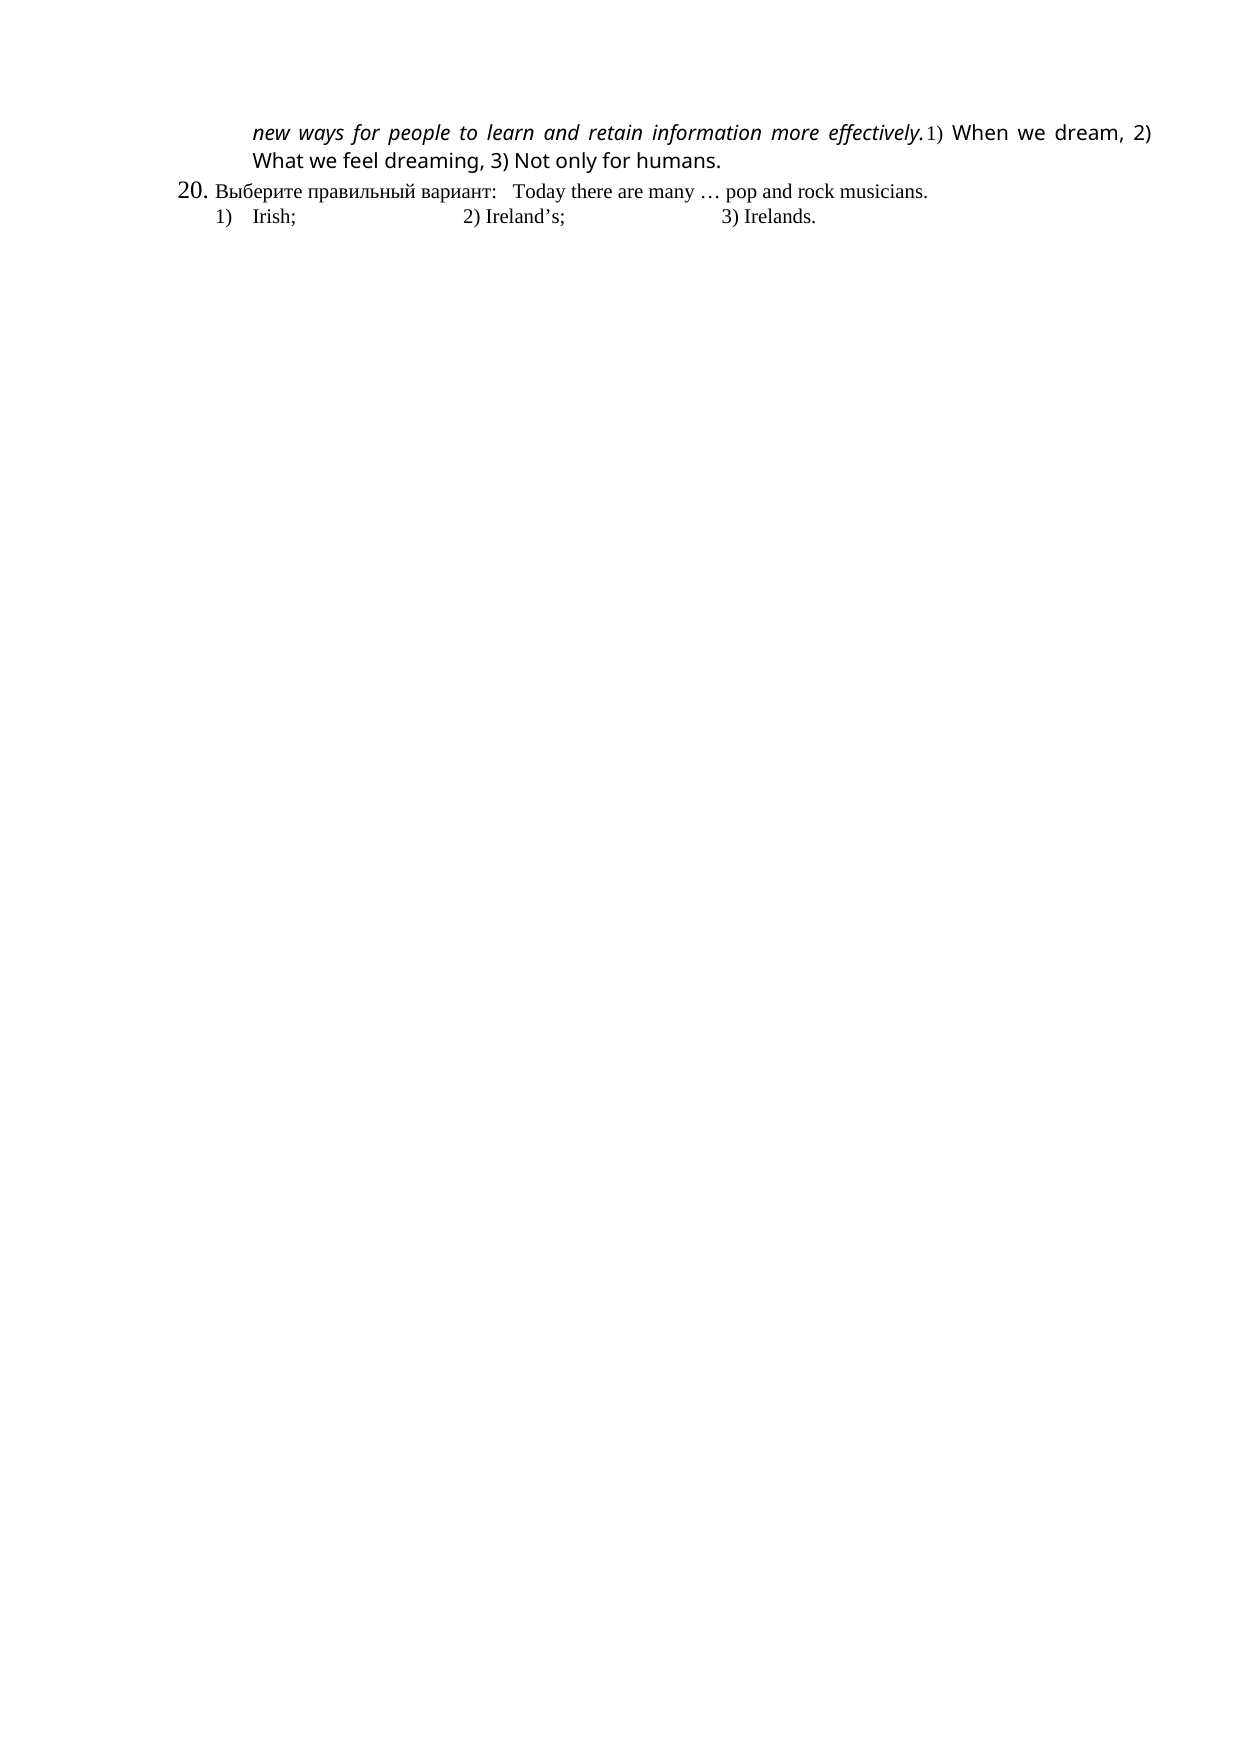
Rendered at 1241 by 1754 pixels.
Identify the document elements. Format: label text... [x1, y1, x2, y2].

list Выберите правильный вариант: Today there are many … pop and rock musicians. [177, 175, 1152, 204]
list Irish; 2) Ireland’s; 3) Irelands. [215, 204, 1152, 228]
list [252, 118, 1152, 175]
